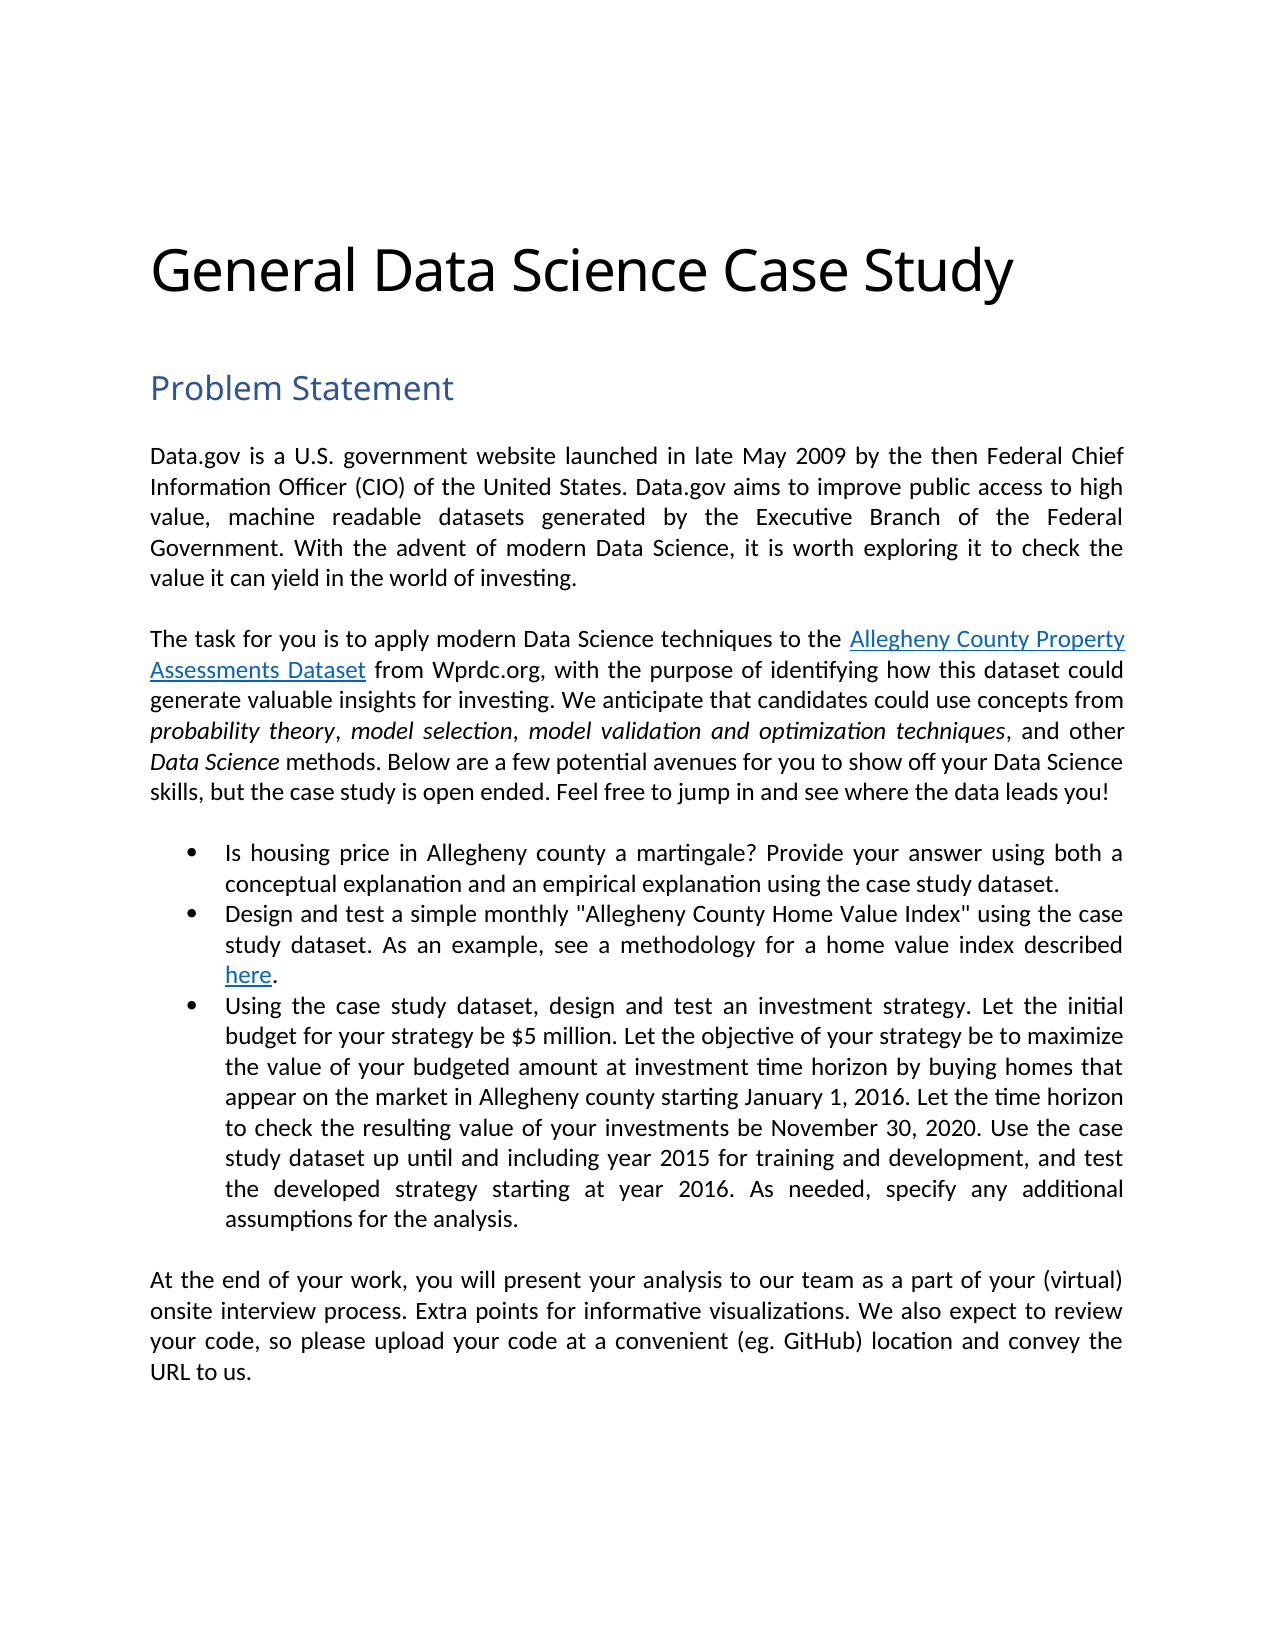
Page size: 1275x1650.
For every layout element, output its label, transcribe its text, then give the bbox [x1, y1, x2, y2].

text At the end of your work, you will present your analysis to our team as a part of your (virtual) onsite interview process. Extra points for informative visualizations. We also expect to review your code, so please upload your code at a convenient (eg. GitHub) location and convey the URL to us. [150, 1264, 1125, 1387]
text Data.gov is a U.S. government website launched in late May 2009 by the then Federal Chief Information Officer (CIO) of the United States. Data.gov aims to improve public access to high value, machine readable datasets generated by the Executive Branch of the Federal Government. With the advent of modern Data Science, it is worth exploring it to check the value it can yield in the world of investing. [150, 440, 1125, 593]
text The task for you is to apply modern Data Science techniques to the Allegheny County Property Assessments Dataset from Wprdc.org, with the purpose of identifying how this dataset could generate valuable insights for investing. We anticipate that candidates could use concepts from probability theory, model selection, model validation and optimization techniques, and other Data Science methods. Below are a few potential avenues for you to show off your Data Science skills, but the case study is open ended. Feel free to jump in and see where the data leads you! [150, 623, 1125, 807]
list Design and test a simple monthly "Allegheny County Home Value Index" using the case study dataset. As an example, see a methodology for a home value index described here. [187, 898, 1125, 990]
title General Data Science Case Study [150, 229, 1125, 309]
subtitle Problem Statement [150, 364, 1125, 410]
list Using the case study dataset, design and test an investment strategy. Let the initial budget for your strategy be $5 million. Let the objective of your strategy be to maximize the value of your budgeted amount at investment time horizon by buying homes that appear on the market in Allegheny county starting January 1, 2016. Let the time horizon to check the resulting value of your investments be November 30, 2020. Use the case study dataset up until and including year 2015 for training and development, and test the developed strategy starting at year 2016. As needed, specify any additional assumptions for the analysis. [187, 990, 1125, 1234]
list Is housing price in Allegheny county a martingale? Provide your answer using both a conceptual explanation and an empirical explanation using the case study dataset. [187, 837, 1125, 898]
